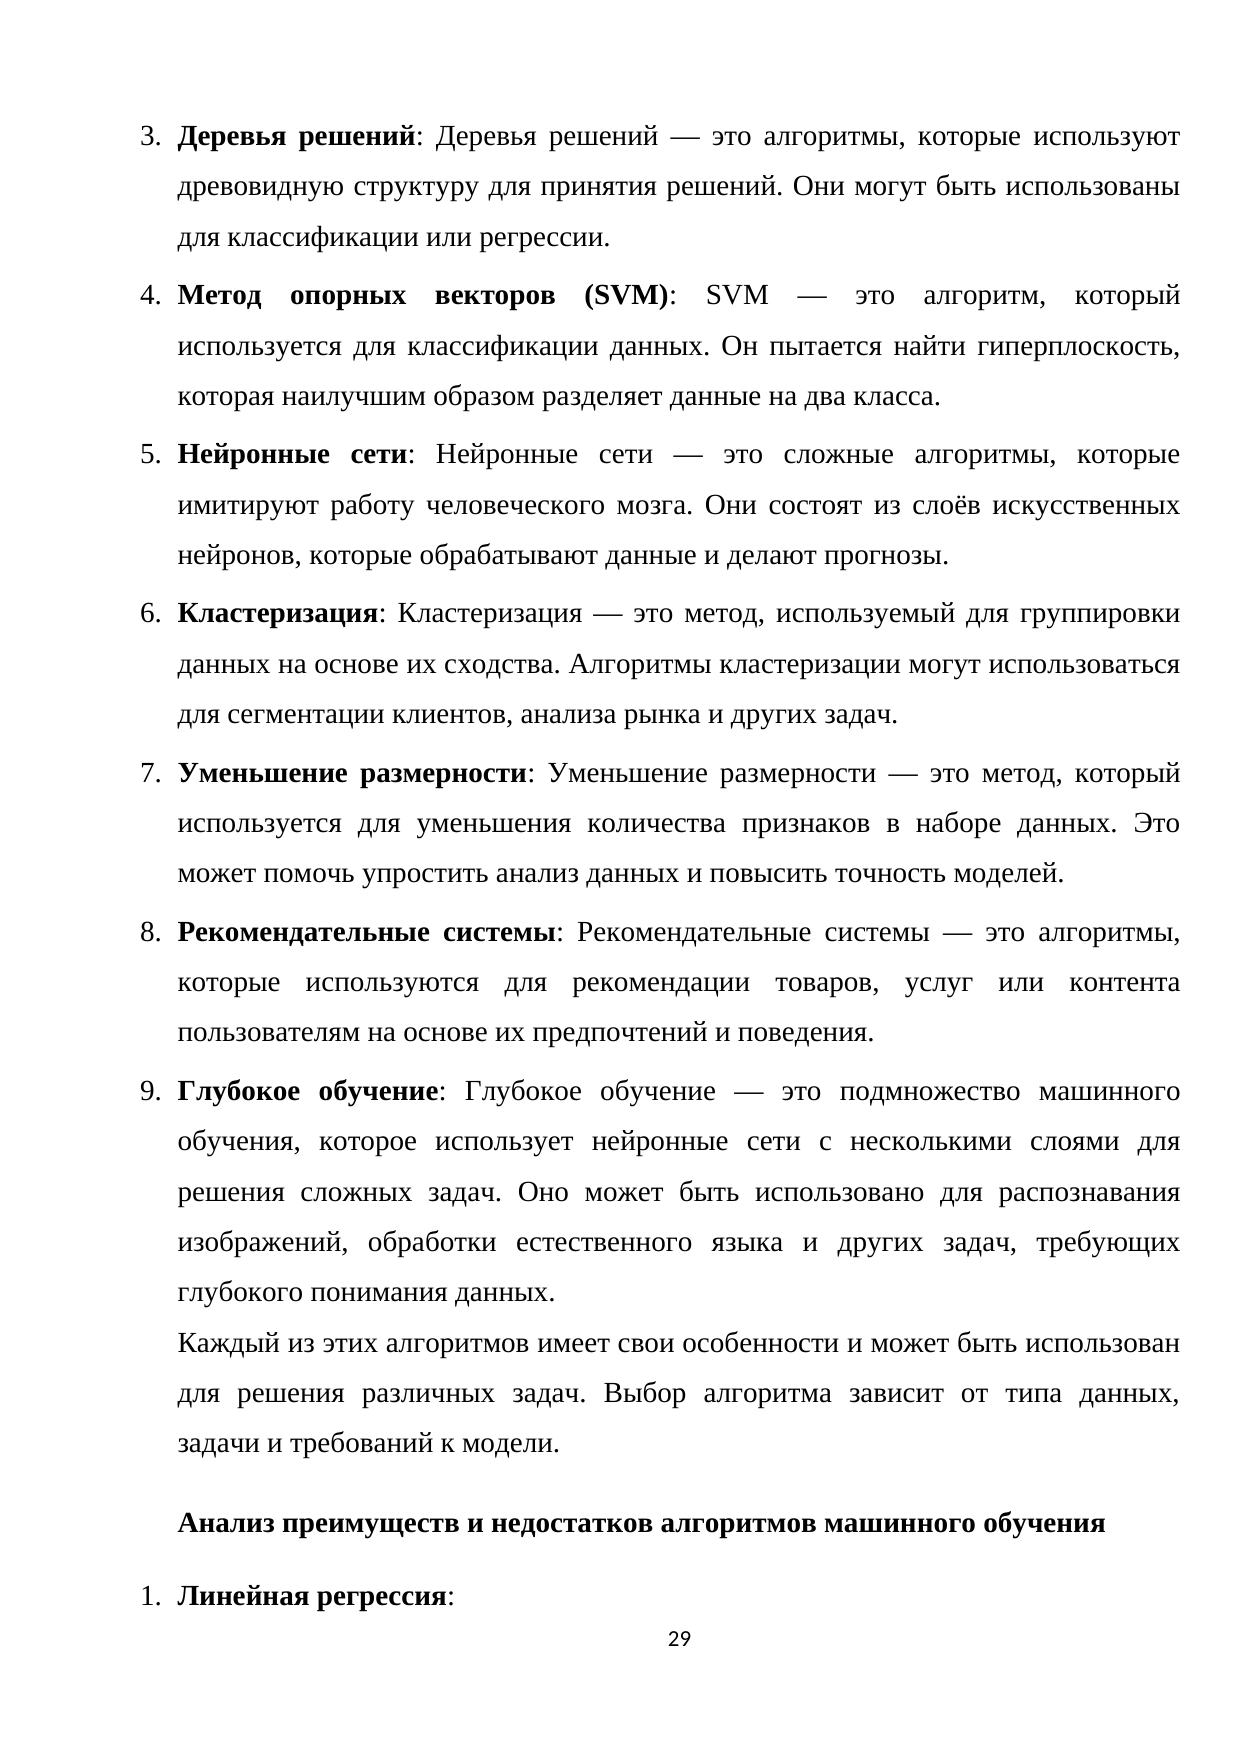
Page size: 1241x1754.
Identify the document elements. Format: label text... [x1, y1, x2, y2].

list Уменьшение размерности: Уменьшение размерности — это метод, который используется для уменьшения количества признаков в наборе данных. Это может помочь упростить анализ данных и повысить точность моделей. [140, 755, 1181, 889]
list Рекомендательные системы: Рекомендательные системы — это алгоритмы, которые используются для рекомендации товаров, услуг или контента пользователям на основе их предпочтений и поведения. [140, 914, 1181, 1048]
list Линейная регрессия: [140, 1578, 1181, 1612]
text Анализ преимуществ и недостатков алгоритмов машинного обучения [177, 1505, 1181, 1538]
list Метод опорных векторов (SVM): SVM — это алгоритм, который используется для классификации данных. Он пытается найти гиперплоскость, которая наилучшим образом разделяет данные на два класса. [140, 277, 1181, 411]
list Кластеризация: Кластеризация — это метод, используемый для группировки данных на основе их сходства. Алгоритмы кластеризации могут использоваться для сегментации клиентов, анализа рынка и других задач. [140, 596, 1181, 730]
text Каждый из этих алгоритмов имеет свои особенности и может быть использован для решения различных задач. Выбор алгоритма зависит от типа данных, задачи и требований к модели. [177, 1325, 1181, 1459]
list Нейронные сети: Нейронные сети — это сложные алгоритмы, которые имитируют работу человеческого мозга. Они состоят из слоёв искусственных нейронов, которые обрабатывают данные и делают прогнозы. [140, 436, 1181, 571]
list Глубокое обучение: Глубокое обучение — это подмножество машинного обучения, которое использует нейронные сети с несколькими слоями для решения сложных задач. Оно может быть использовано для распознавания изображений, обработки естественного языка и других задач, требующих глубокого понимания данных. [140, 1073, 1181, 1308]
list Деревья решений: Деревья решений — это алгоритмы, которые используют древовидную структуру для принятия решений. Они могут быть использованы для классификации или регрессии. [140, 118, 1181, 252]
